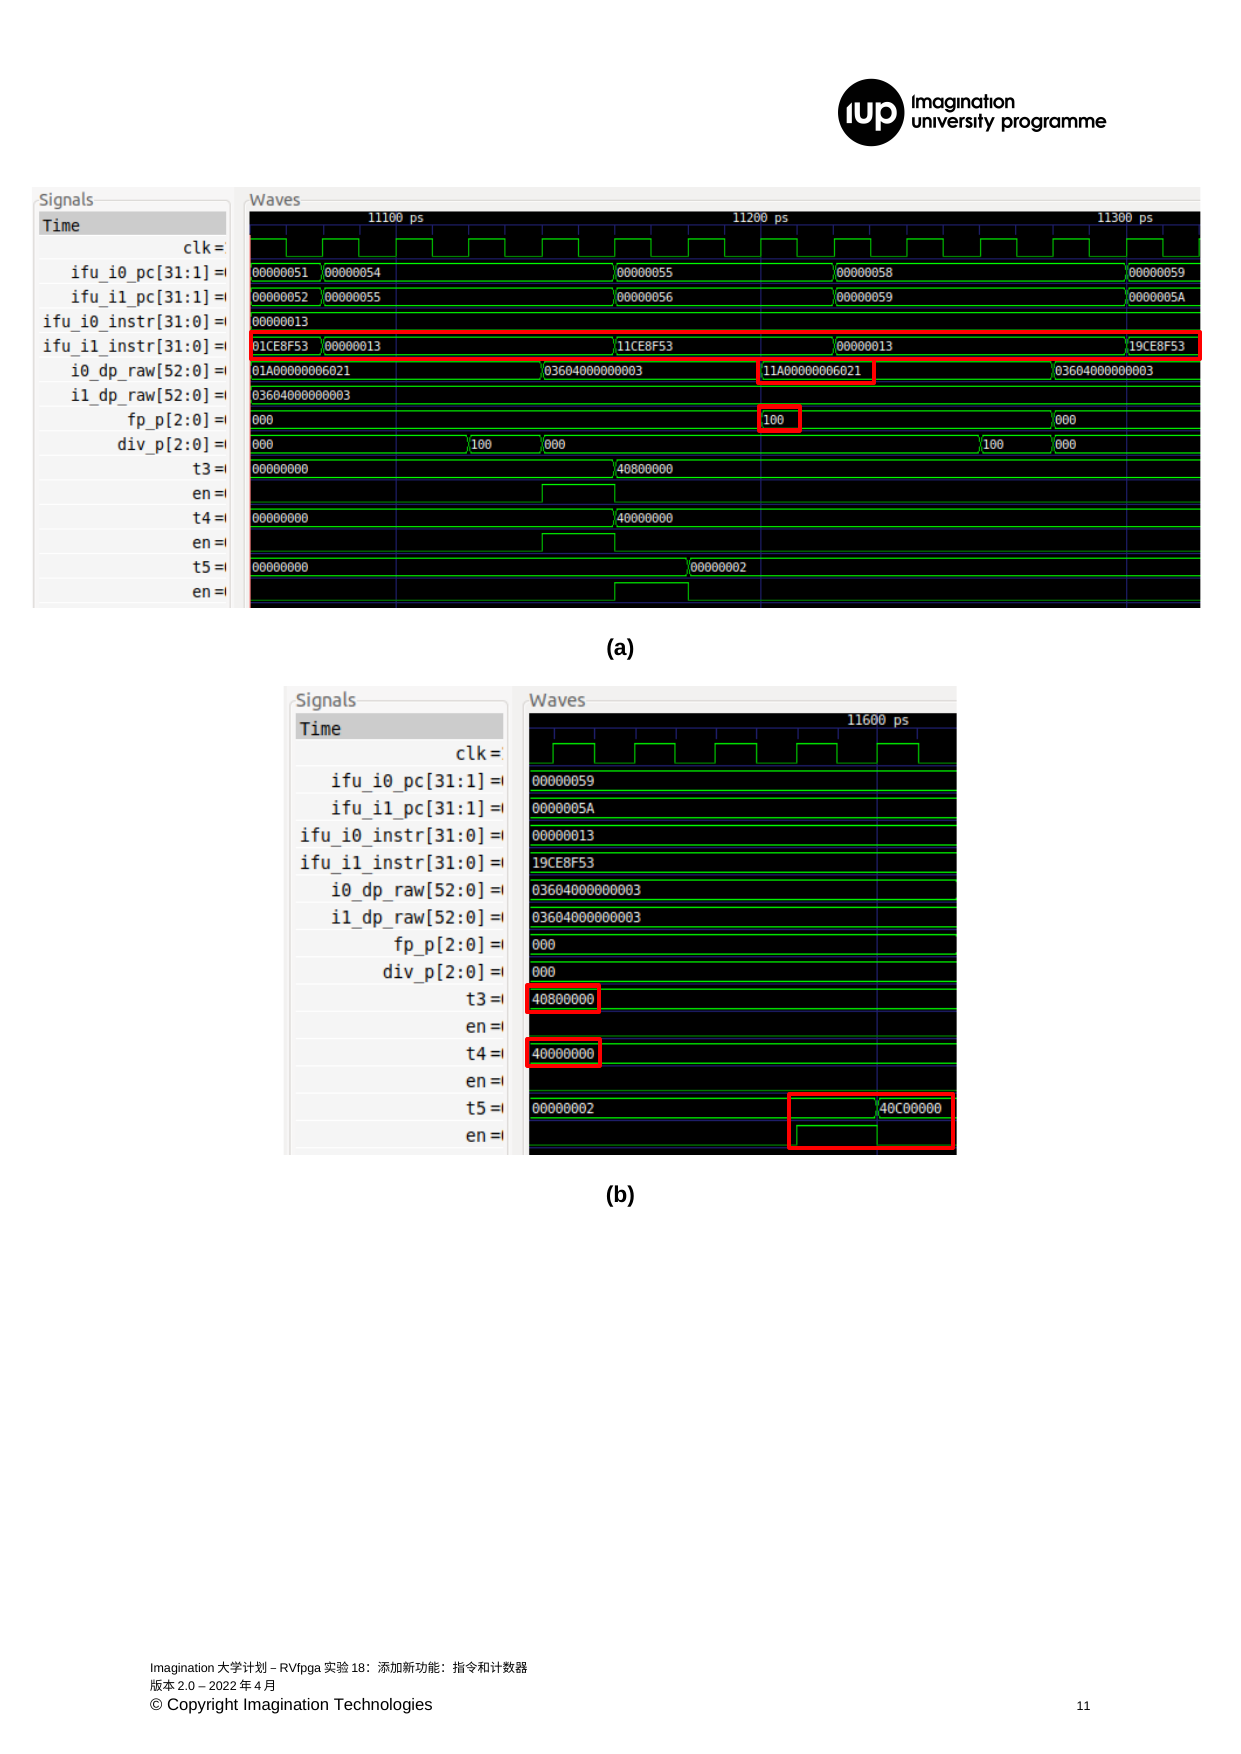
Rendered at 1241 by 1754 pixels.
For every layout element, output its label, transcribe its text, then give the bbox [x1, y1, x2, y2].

picture [31, 187, 1201, 608]
picture [283, 686, 957, 1155]
picture [253, 334, 1198, 357]
text (a) [150, 634, 1090, 661]
picture [760, 361, 872, 381]
text (b) [150, 1181, 1090, 1207]
picture [837, 77, 1108, 148]
